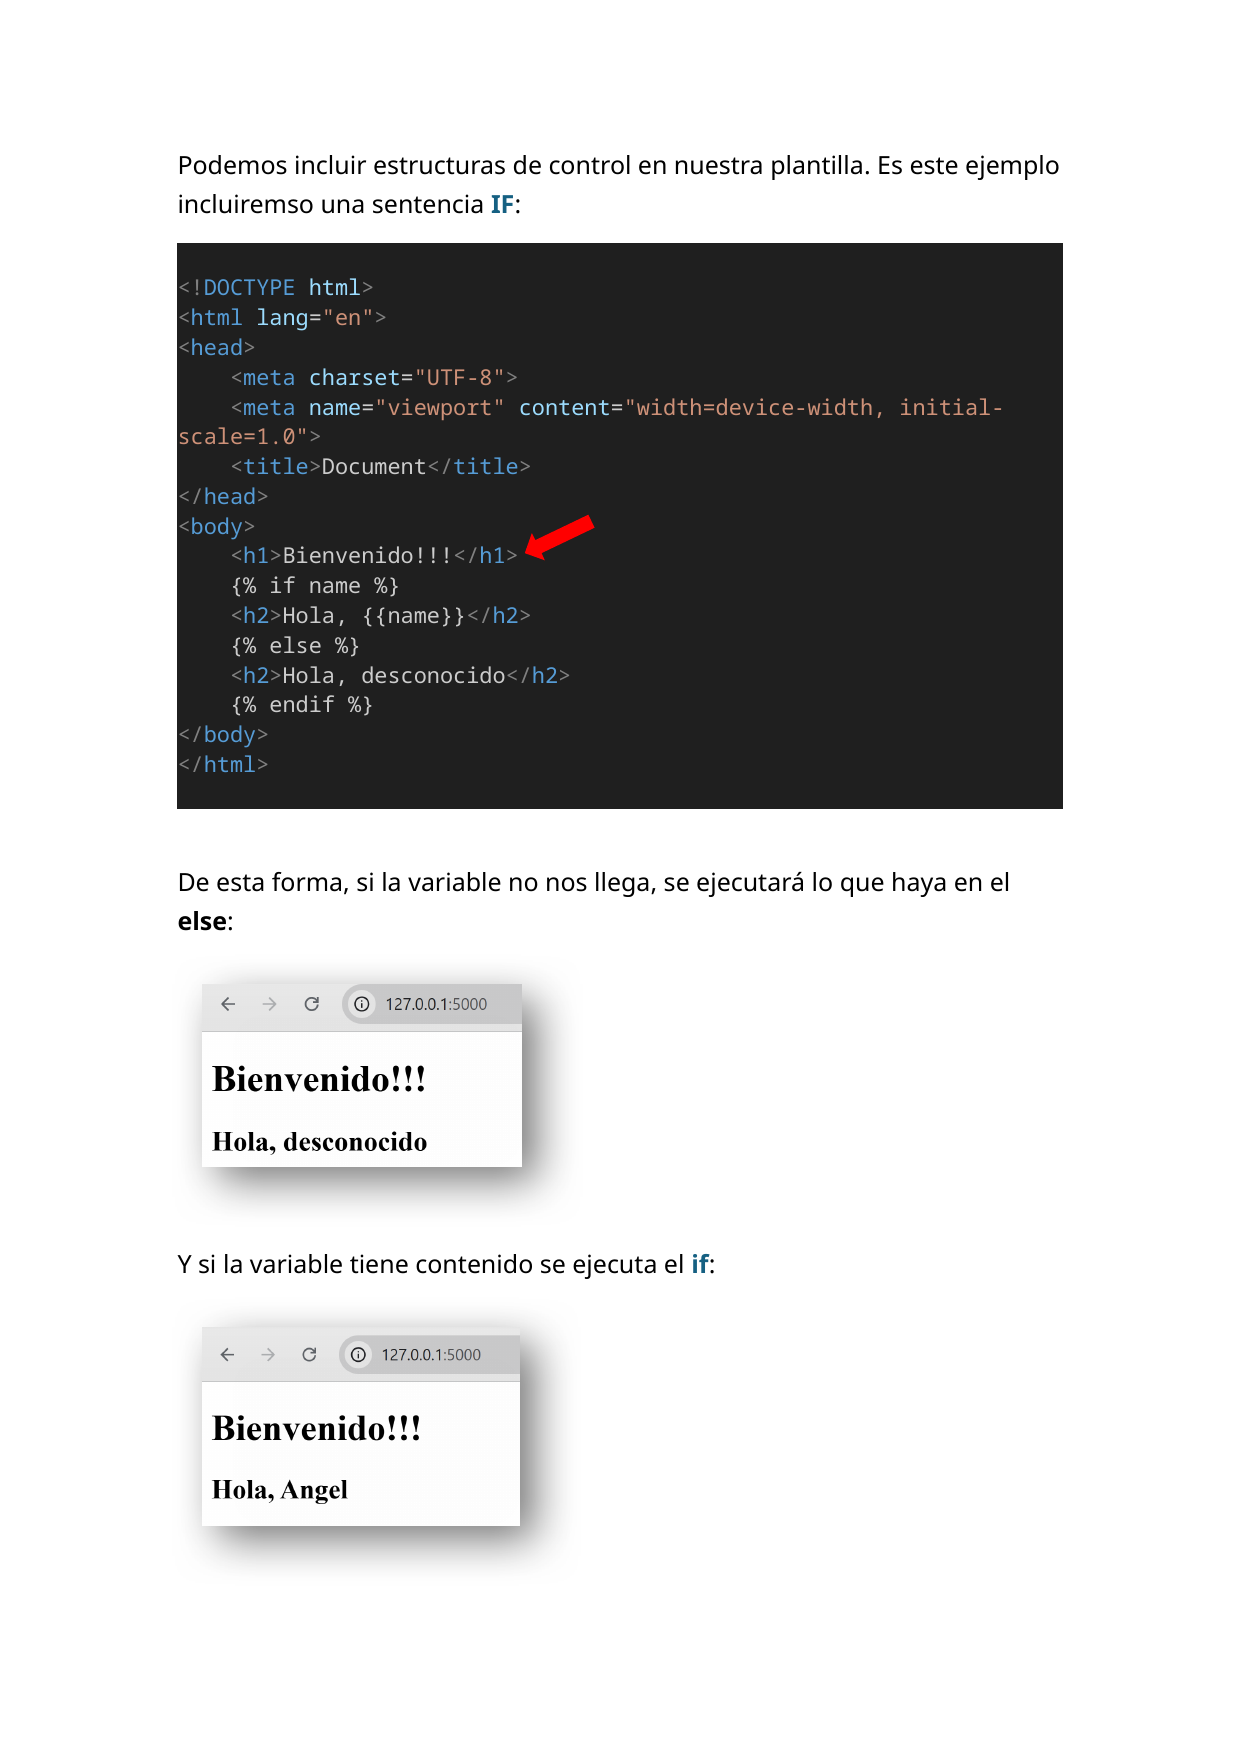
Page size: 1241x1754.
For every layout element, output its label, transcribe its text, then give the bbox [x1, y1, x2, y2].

text {% else %} [177, 630, 1063, 660]
text <h1>Bienvenido!!!</h1> [177, 541, 1063, 570]
text <!DOCTYPE html> [177, 272, 1063, 302]
text </body> [177, 719, 1063, 749]
text Y si la variable tiene contenido se ejecuta el if: [177, 1247, 1063, 1281]
text <meta charset="UTF-8"> [177, 362, 1063, 392]
text <h2>Hola, desconocido</h2> [177, 660, 1063, 689]
text <h2>Hola, {{name}}</h2> [177, 600, 1063, 630]
text De esta forma, si la variable no nos llega, se ejecutará lo que haya en el else: [177, 864, 1063, 938]
text {% endif %} [177, 689, 1063, 719]
text Podemos incluir estructuras de control en nuestra plantilla. Es este ejemplo incluiremso una sentencia IF: [177, 148, 1063, 221]
text <body> [177, 511, 1063, 541]
picture [202, 1327, 520, 1526]
text </head> [177, 481, 1063, 511]
text <head> [177, 332, 1063, 362]
text <title>Document</title> [177, 451, 1063, 481]
text </html> [177, 749, 1063, 779]
text <meta name="viewport" content="width=device-width, initial-scale=1.0"> [177, 392, 1063, 451]
text <html lang="en"> [177, 302, 1063, 332]
text {% if name %} [177, 570, 1063, 600]
picture [202, 984, 522, 1167]
